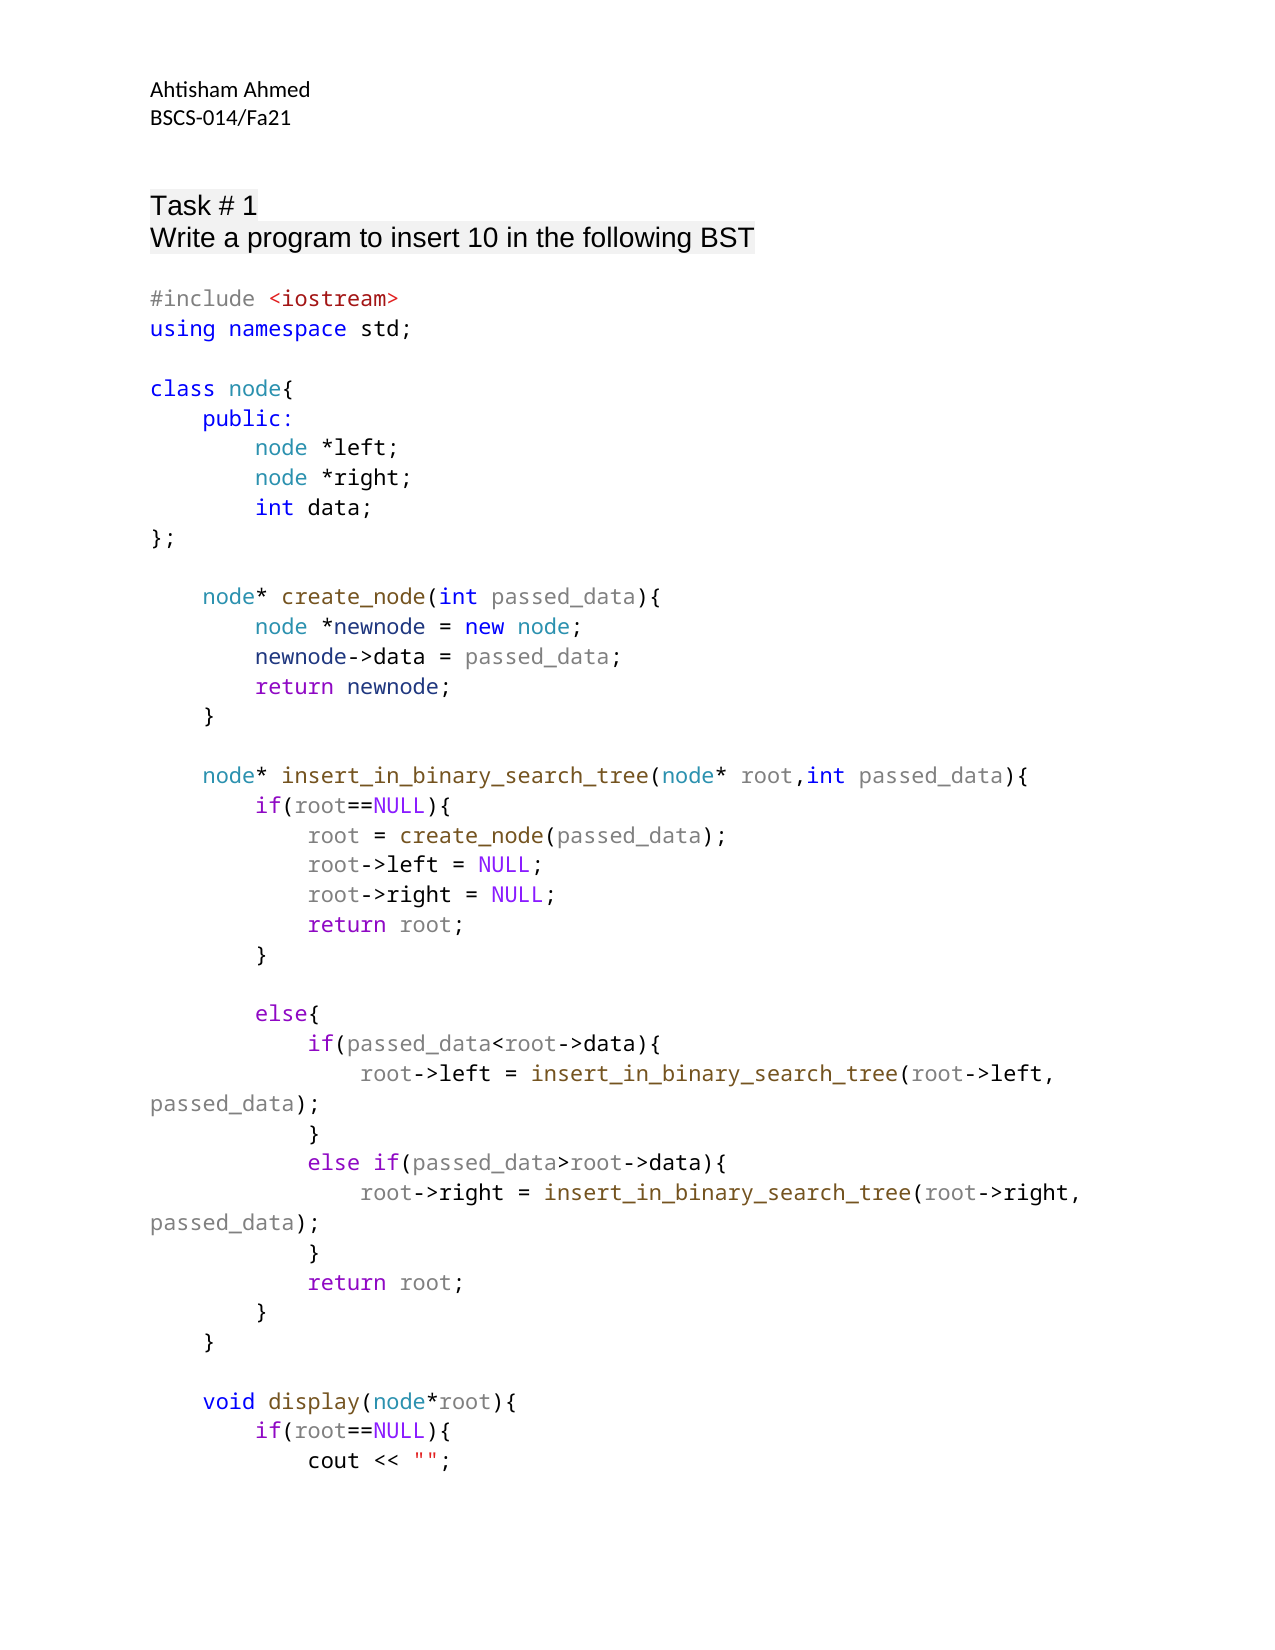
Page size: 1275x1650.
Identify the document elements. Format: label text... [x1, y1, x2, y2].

text newnode->data = passed_data; [150, 641, 1125, 671]
text if(passed_data<root->data){ [150, 1028, 1125, 1058]
text return newnode; [150, 671, 1125, 701]
text } [150, 1296, 1125, 1326]
text if(root==NULL){ [150, 790, 1125, 820]
text void display(node*root){ [150, 1386, 1125, 1416]
text root->right = NULL; [150, 879, 1125, 909]
text else if(passed_data>root->data){ [150, 1147, 1125, 1177]
text #include <iostream> [150, 283, 1125, 313]
text root->left = insert_in_binary_search_tree(root->left, passed_data); [150, 1058, 1125, 1118]
text } [150, 939, 1125, 969]
text return root; [150, 1267, 1125, 1296]
text } [150, 701, 1125, 730]
text root->right = insert_in_binary_search_tree(root->right, passed_data); [150, 1177, 1125, 1237]
text class node{ [150, 373, 1125, 403]
text node* create_node(int passed_data){ [150, 581, 1125, 611]
text } [150, 1326, 1125, 1356]
text else{ [150, 998, 1125, 1028]
text root->left = NULL; [150, 849, 1125, 879]
text root = create_node(passed_data); [150, 820, 1125, 849]
text node *left; [150, 432, 1125, 462]
text return root; [150, 909, 1125, 939]
text Task # 1 Write a program to insert 10 in the following BST [258, 189, 1125, 254]
text if(root==NULL){ [150, 1416, 1125, 1445]
text } [150, 1118, 1125, 1147]
text node *newnode = new node; [150, 611, 1125, 641]
text }; [150, 522, 1125, 552]
text int data; [150, 492, 1125, 522]
text } [150, 1237, 1125, 1267]
text using namespace std; [150, 313, 1125, 343]
text node* insert_in_binary_search_tree(node* root,int passed_data){ [150, 760, 1125, 790]
text public: [150, 403, 1125, 432]
text cout << ""; [150, 1445, 1125, 1475]
text node *right; [150, 462, 1125, 492]
